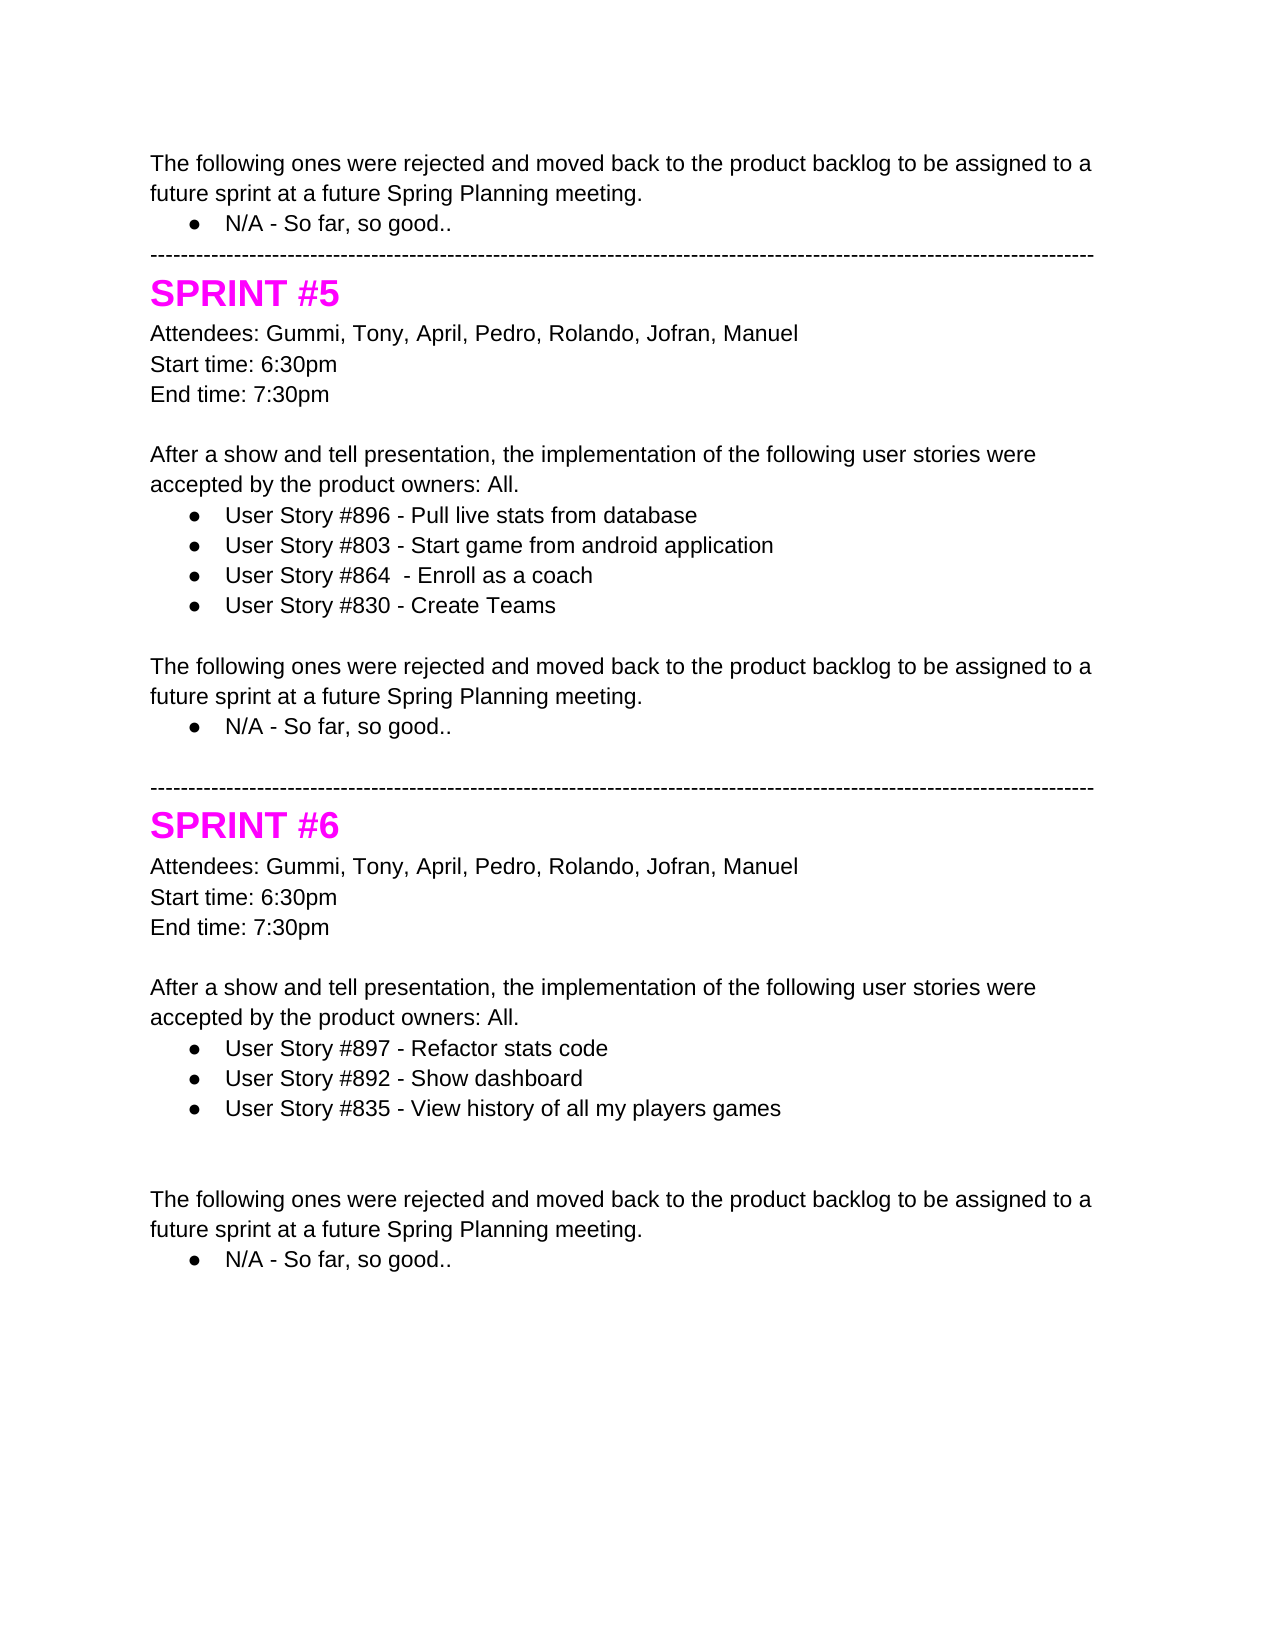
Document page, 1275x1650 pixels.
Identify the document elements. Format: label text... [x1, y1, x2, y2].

text After a show and tell presentation, the implementation of the following user stories were accepted by the product owners: All. [150, 441, 1125, 498]
list User Story #864 - Enroll as a coach [187, 562, 1125, 588]
text End time: 7:30pm [150, 381, 1125, 407]
text The following ones were rejected and moved back to the product backlog to be assigned to a future sprint at a future Spring Planning meeting. [150, 150, 1125, 207]
list User Story #892 - Show dashboard [187, 1065, 1125, 1091]
text SPRINT #5 [150, 271, 1125, 314]
text The following ones were rejected and moved back to the product backlog to be assigned to a future sprint at a future Spring Planning meeting. [150, 1186, 1125, 1242]
text Start time: 6:30pm [150, 351, 1125, 377]
list User Story #896 - Pull live stats from database [187, 502, 1125, 528]
text The following ones were rejected and moved back to the product backlog to be assigned to a future sprint at a future Spring Planning meeting. [150, 653, 1125, 709]
list User Story #897 - Refactor stats code [187, 1034, 1125, 1061]
text After a show and tell presentation, the implementation of the following user stories were accepted by the product owners: All. [150, 974, 1125, 1031]
text End time: 7:30pm [150, 914, 1125, 940]
list N/A - So far, so good.. [187, 210, 1125, 237]
text ---------------------------------------------------------------------------------------------------------------------------- [150, 773, 1125, 800]
text Attendees: Gummi, Tony, April, Pedro, Rolando, Jofran, Manuel [150, 853, 1125, 880]
list User Story #835 - View history of all my players games [187, 1095, 1125, 1121]
text SPRINT #6 [150, 804, 1125, 847]
list User Story #830 - Create Teams [187, 592, 1125, 619]
text ---------------------------------------------------------------------------------------------------------------------------- [150, 241, 1125, 267]
text Attendees: Gummi, Tony, April, Pedro, Rolando, Jofran, Manuel [150, 320, 1125, 347]
list User Story #803 - Start game from android application [187, 532, 1125, 558]
list N/A - So far, so good.. [187, 713, 1125, 739]
text Start time: 6:30pm [150, 883, 1125, 910]
list N/A - So far, so good.. [187, 1246, 1125, 1272]
